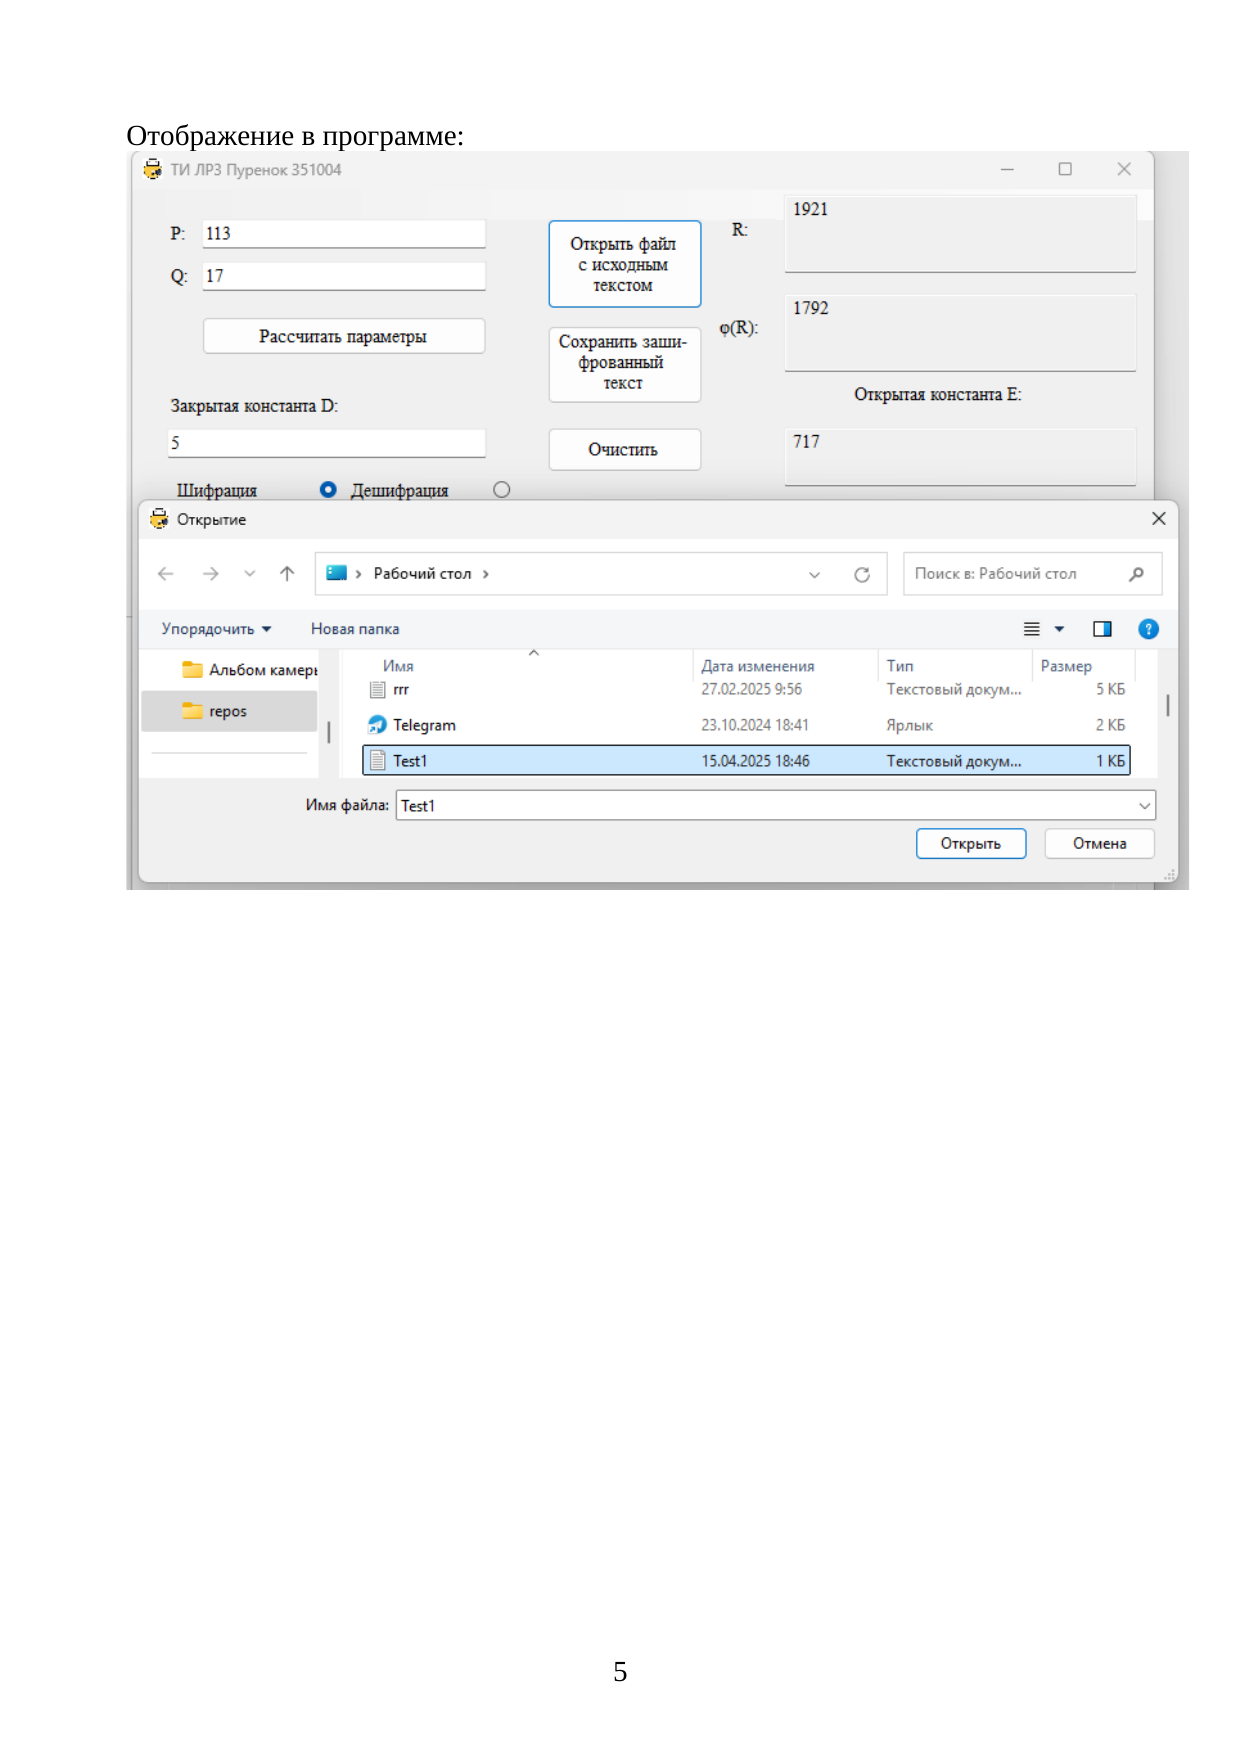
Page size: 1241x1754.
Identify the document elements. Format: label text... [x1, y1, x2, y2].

text Отображение в программе: [126, 118, 1152, 151]
picture [126, 151, 1190, 890]
